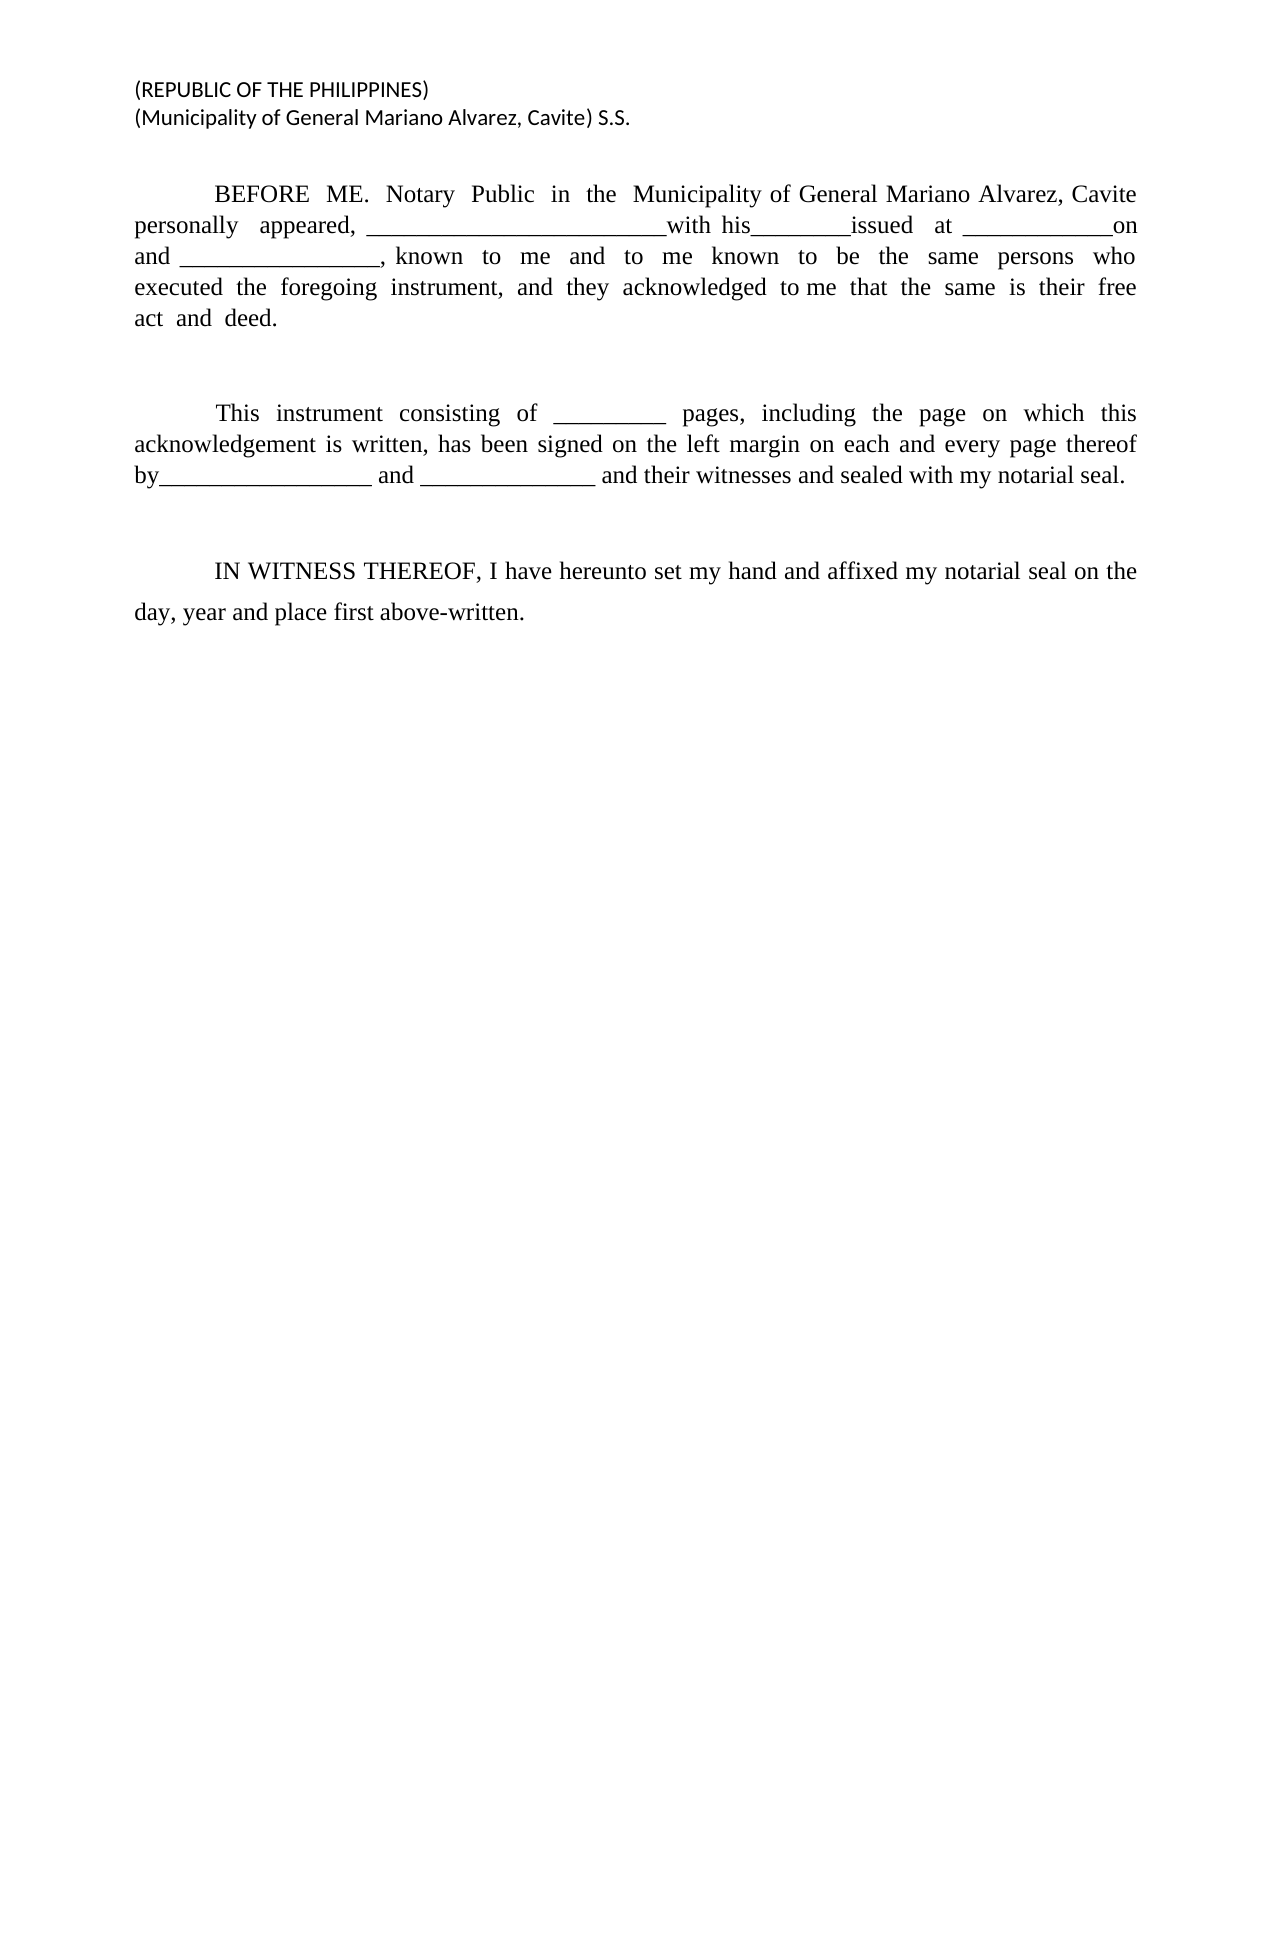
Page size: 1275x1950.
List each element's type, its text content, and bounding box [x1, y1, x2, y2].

text BEFORE ME. Notary Public in the Municipality of General Mariano Alvarez, Cavite personally appeared, ________________________with his________issued at ____________on and ________________, known to me and to me known to be the same persons who executed the foregoing instrument, and they acknowledged to me that the same is their free act and deed. [134, 179, 1138, 332]
text (REPUBLIC OF THE PHILIPPINES) [134, 75, 1138, 103]
text (Municipality of General Mariano Alvarez, Cavite) S.S. [134, 103, 1138, 131]
text This instrument consisting of _________ pages, including the page on which this acknowledgement is written, has been signed on the left margin on each and every page thereof by_________________ and ______________ and their witnesses and sealed with my notarial seal. [134, 398, 1138, 489]
text IN WITNESS THEREOF, I have hereunto set my hand and affixed my notarial seal on the day, year and place first above-written. [134, 556, 1138, 628]
